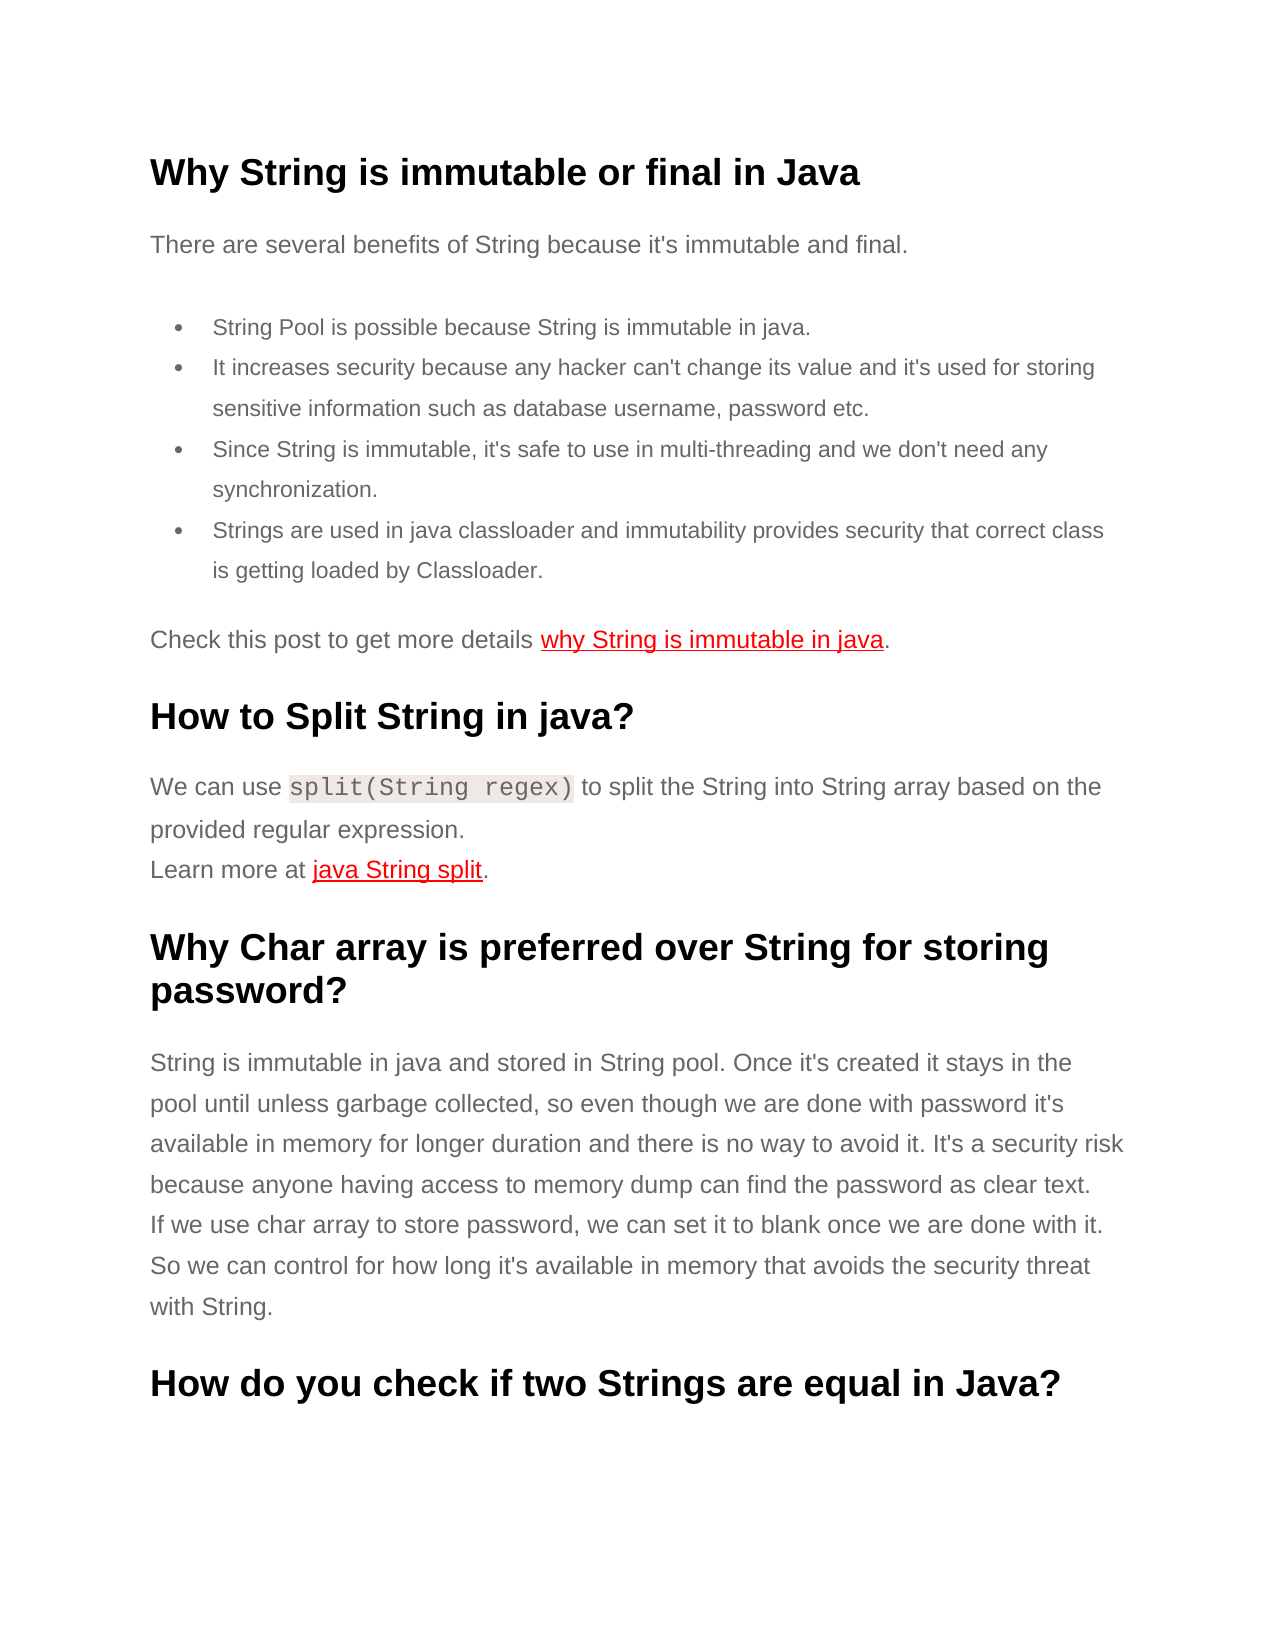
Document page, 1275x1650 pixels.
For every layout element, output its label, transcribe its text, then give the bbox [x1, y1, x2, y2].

subtitle Why Char array is preferred over String for storing password? [150, 925, 1125, 1011]
text String is immutable in java and stored in String pool. Once it's created it stays in the pool until unless garbage collected, so even though we are done with password it's available in memory for longer duration and there is no way to avoid it. It's a security risk because anyone having access to memory dump can find the password as clear text. If we use char array to store password, we can set it to blank once we are done with it. So we can control for how long it's available in memory that avoids the security threat with String. [150, 1036, 1125, 1320]
list Strings are used in java classloader and immutability provides security that correct class is getting loaded by Classloader. [175, 502, 1125, 584]
list Since String is immutable, it's safe to use in multi-threading and we don't need any synchronization. [175, 421, 1125, 502]
text Check this post to get more details why String is immutable in java. [150, 613, 1125, 653]
subtitle How do you check if two Strings are equal in Java? [150, 1361, 1125, 1404]
list It increases security because any hacker can't change its value and it's used for storing sensitive information such as database username, password etc. [175, 340, 1125, 421]
list String Pool is possible because String is immutable in java. [175, 299, 1125, 340]
subtitle How to Split String in java? [150, 694, 1125, 737]
text There are several benefits of String because it's immutable and final. [150, 218, 1125, 259]
subtitle Why String is immutable or final in Java [150, 150, 1125, 193]
text We can use split(String regex) to split the String into String array based on the provided regular expression. Learn more at java String split. [150, 762, 1125, 884]
